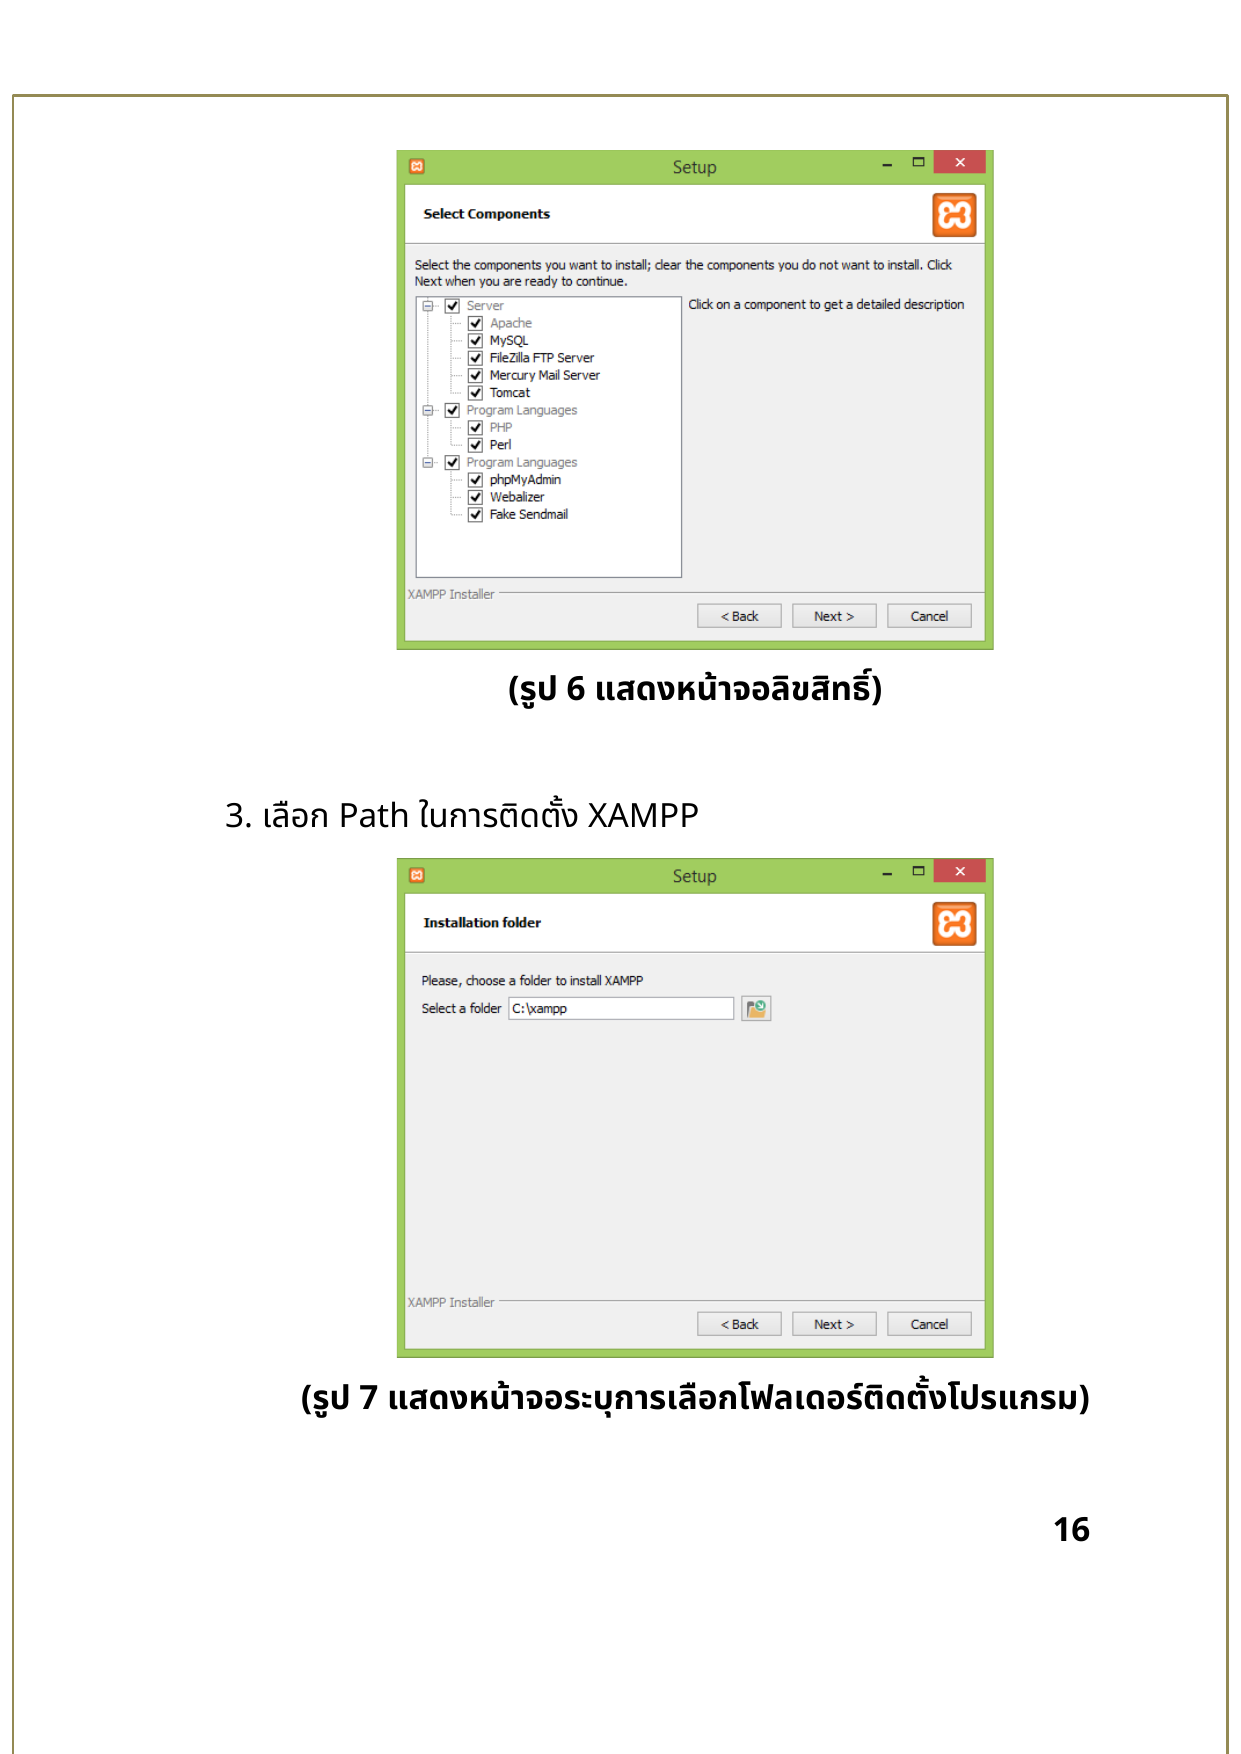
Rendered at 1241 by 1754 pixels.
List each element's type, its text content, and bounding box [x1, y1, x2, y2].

text 3. เลือก Path ในการติดตั้ง XAMPP [150, 792, 1090, 843]
text (รูป 6 แสดงหน้าจอลิขสิทธิ์) [225, 665, 1090, 716]
picture [396, 858, 994, 1358]
text 16 [150, 1506, 1090, 1556]
text (รูป 7 แสดงหน้าจอระบุการเลือกโฟลเดอร์ติดตั้งโปรแกรม) [225, 1374, 1090, 1424]
picture [396, 150, 994, 650]
